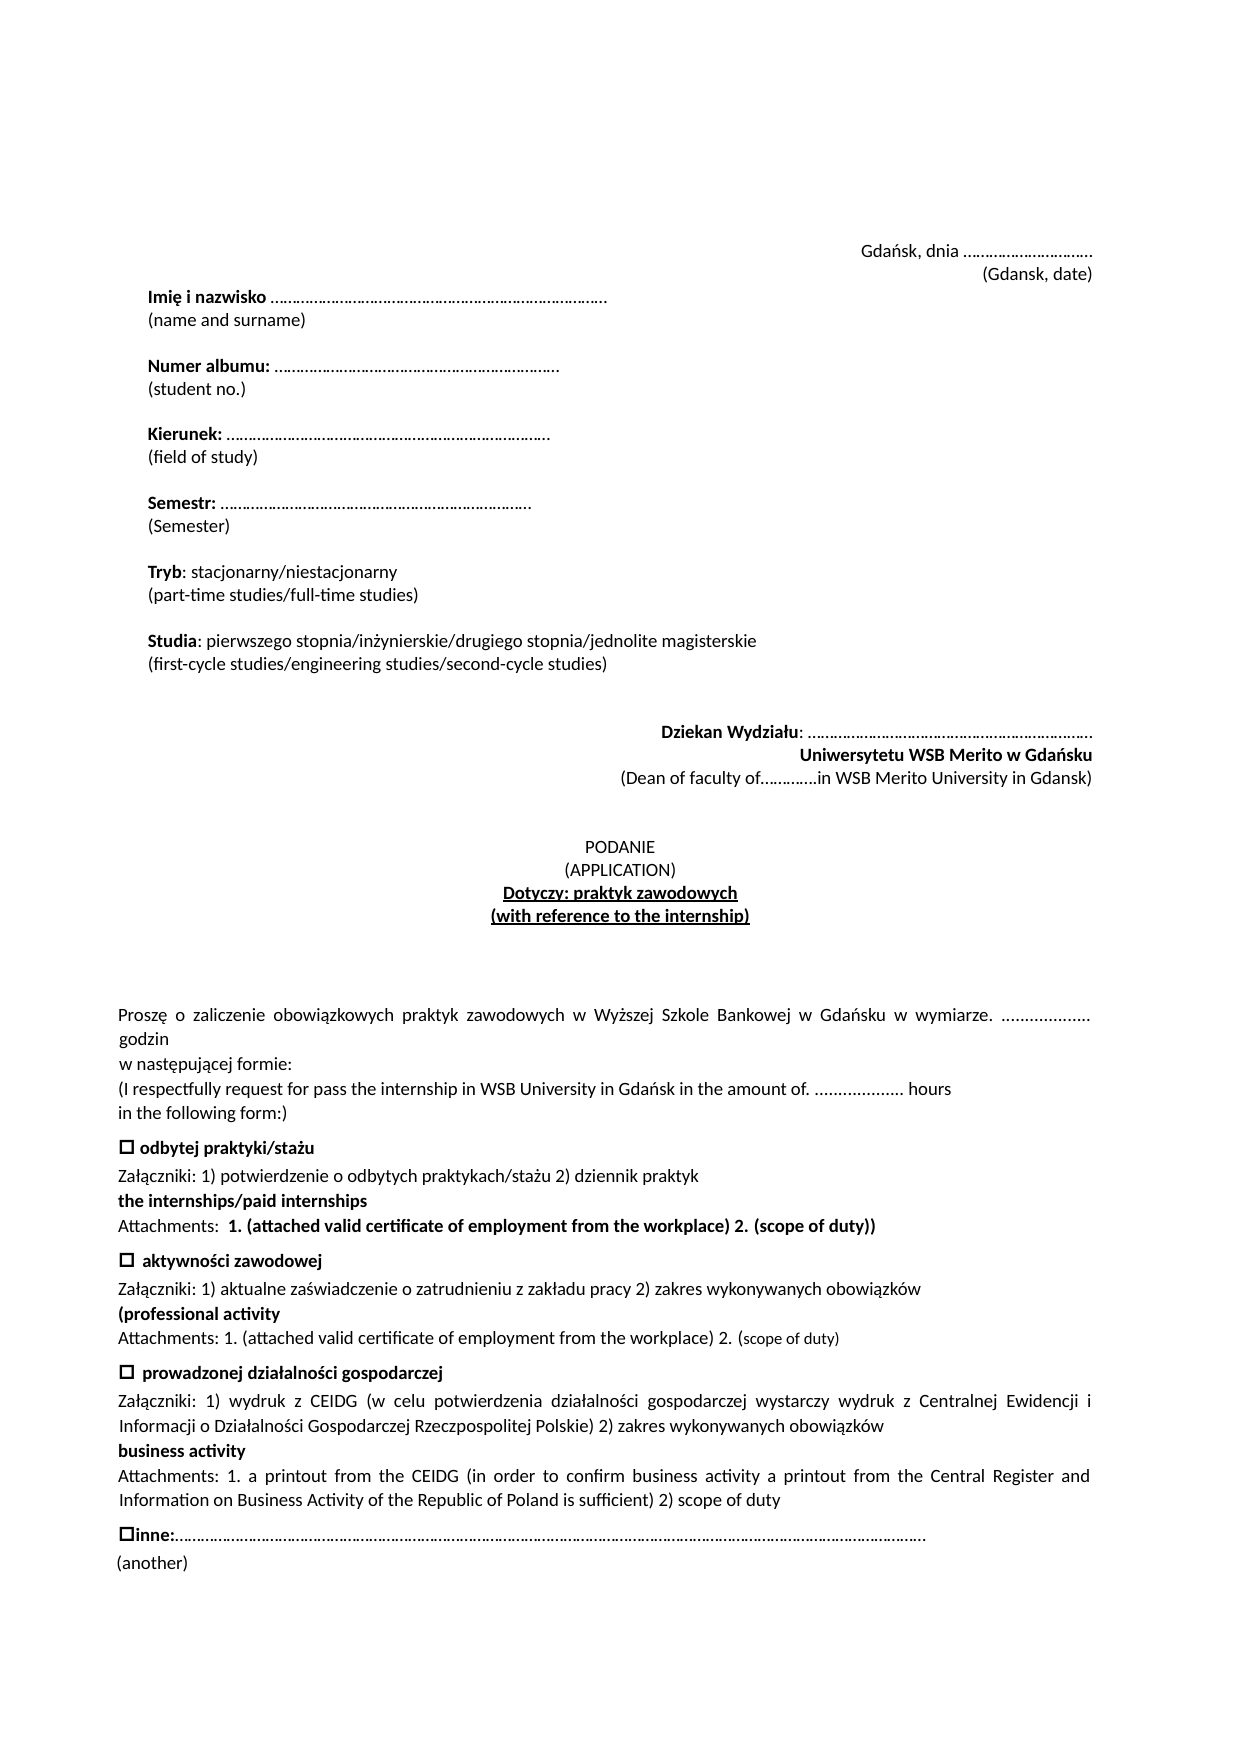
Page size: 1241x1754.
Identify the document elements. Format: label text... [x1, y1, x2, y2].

text (with reference to the internship) [148, 904, 1093, 927]
text (Dean of faculty of………….in WSB Merito University in Gdansk) [148, 766, 1093, 789]
text Dotyczy: praktyk zawodowych [148, 881, 1093, 904]
text (professional activity [118, 1302, 1093, 1325]
text Załączniki: 1) wydruk z CEIDG (w celu potwierdzenia działalności gospodarczej wystarczy wydruk z Centralnej Ewidencji i Informacji o Działalności Gospodarczej Rzeczpospolitej Polskie) 2) zakres wykonywanych obowiązków [118, 1390, 1093, 1437]
text PODANIE [148, 835, 1093, 858]
text (Gdansk, date) [148, 262, 1093, 285]
text (Semester) [148, 514, 1093, 537]
text (student no.) [148, 377, 1093, 400]
text Załączniki: 1) potwierdzenie o odbytych praktykach/stażu 2) dziennik praktyk [118, 1165, 1093, 1188]
text Dziekan Wydziału: ………………………………………………………… [148, 721, 1093, 743]
text business activity [118, 1439, 1093, 1462]
text Attachments: 1. a printout from the CEIDG (in order to confirm business activity a printout from the Central Register and Information on Business Activity of the Republic of Poland is sufficient) 2) scope of duty [118, 1464, 1093, 1511]
text (part-time studies/full-time studies) [148, 583, 1093, 606]
text Gdańsk, dnia ………………………… [148, 239, 1093, 262]
text Kierunek: ………………………………………………………………… [148, 423, 1093, 446]
text Tryb: stacjonarny/niestacjonarny [148, 560, 1093, 583]
text Studia: pierwszego stopnia/inżynierskie/drugiego stopnia/jednolite magisterskie [148, 629, 1093, 652]
text Imię i nazwisko …………………………………………………………………… [148, 285, 1093, 308]
text (another) [116, 1552, 1093, 1574]
text □inne:………………………………………………………………………………………………………………………………………………………… [118, 1513, 1093, 1549]
text the internships/paid internships [118, 1189, 1093, 1212]
text Załączniki: 1) aktualne zaświadczenie o zatrudnieniu z zakładu pracy 2) zakres wykonywanych obowiązków [118, 1277, 1093, 1300]
text Uniwersytetu WSB Merito w Gdańsku [148, 743, 1093, 766]
text □ prowadzonej działalności gospodarczej [118, 1351, 1093, 1387]
text (APPLICATION) [148, 858, 1093, 881]
text Attachments: 1. (attached valid certificate of employment from the workplace) 2. (scope of duty) [118, 1327, 1093, 1349]
text □ aktywności zawodowej [118, 1239, 1093, 1274]
text Numer albumu: ………………………………………………………… [148, 354, 1093, 377]
text Attachments: 1. (attached valid certificate of employment from the workplace) 2. (scope of duty)) [118, 1214, 1093, 1237]
text (field of study) [148, 446, 1093, 468]
text in the following form:) [118, 1102, 1093, 1124]
text (name and surname) [148, 308, 1093, 331]
text □ odbytej praktyki/stażu [118, 1126, 1093, 1162]
text (I respectfully request for pass the internship in WSB University in Gdańsk in the amount of. ................... hours [118, 1077, 1093, 1100]
text Semestr: ……………………………………………………………… [148, 491, 1093, 514]
text Proszę o zaliczenie obowiązkowych praktyk zawodowych w Wyższej Szkole Bankowej w Gdańsku w wymiarze. ................... godzin w następującej formie: [118, 1003, 1093, 1075]
text (first-cycle studies/engineering studies/second-cycle studies) [148, 652, 1093, 675]
